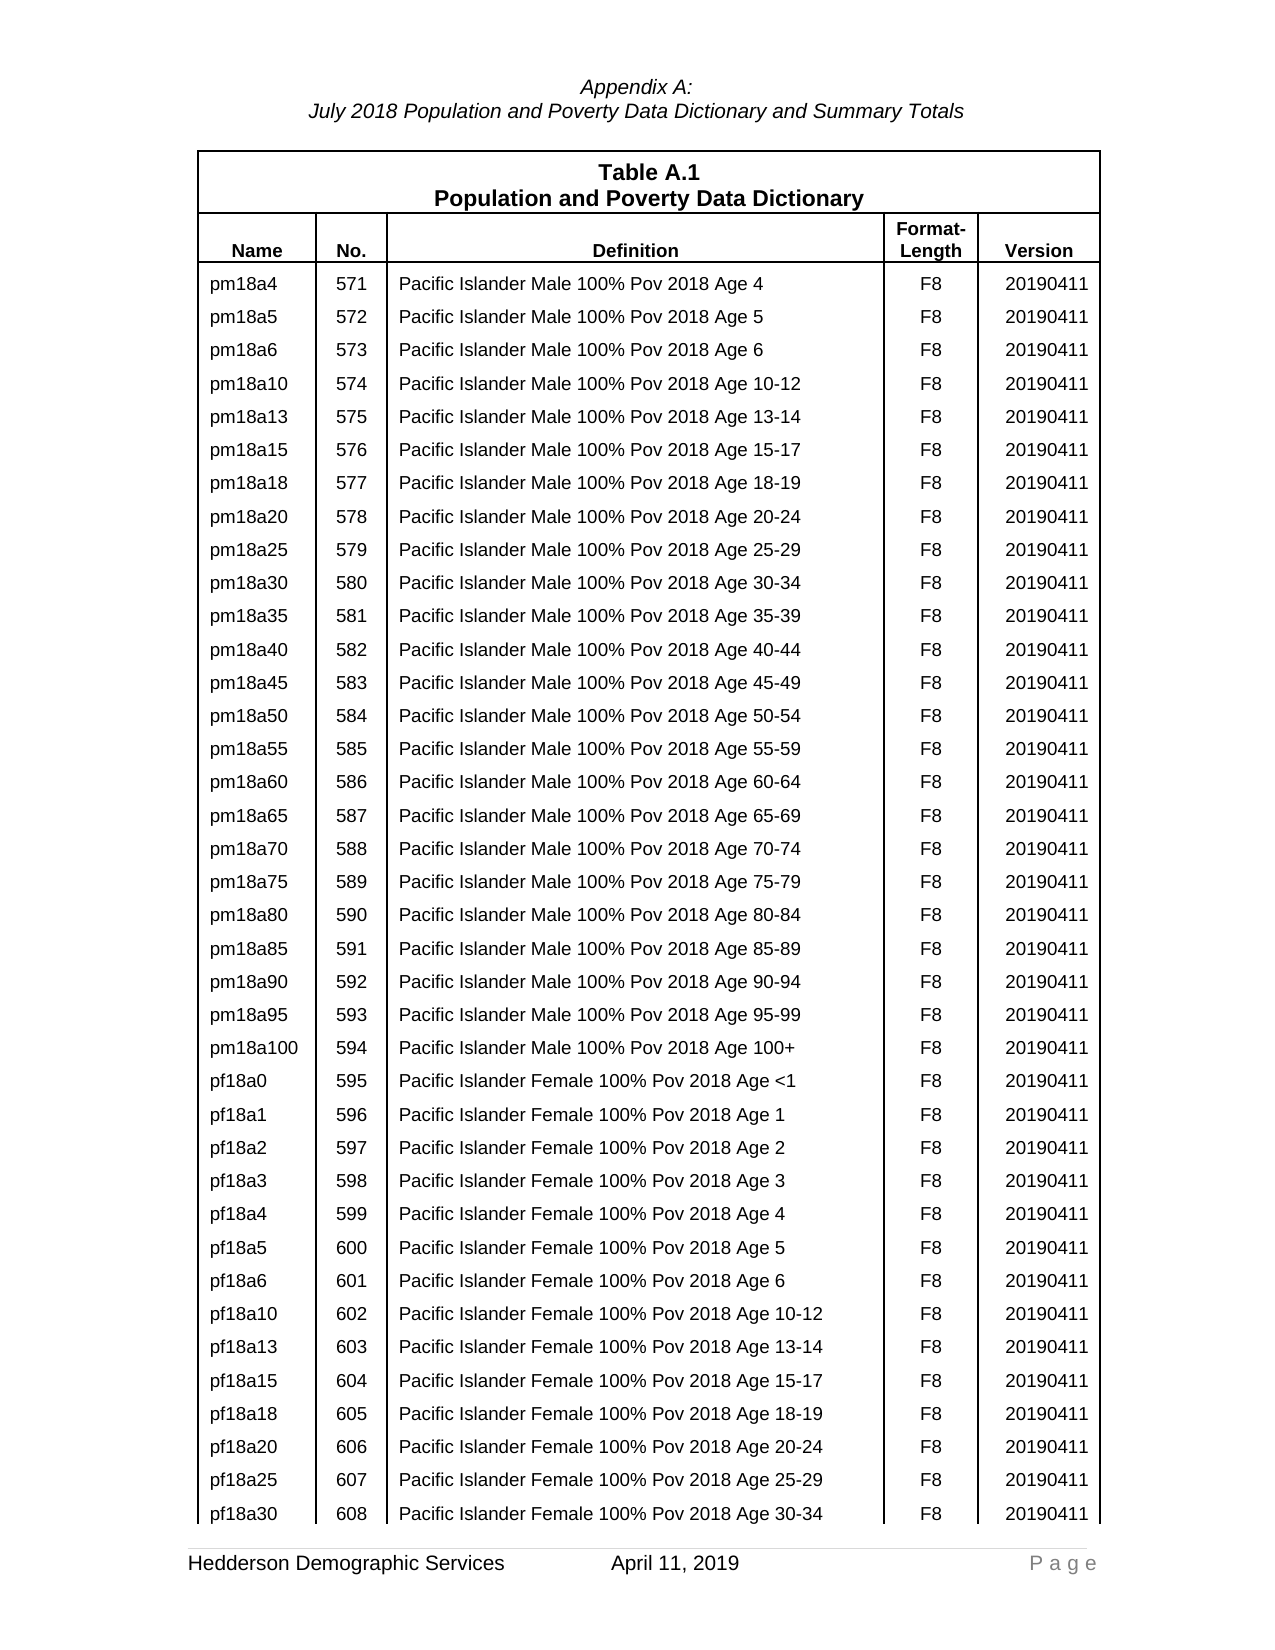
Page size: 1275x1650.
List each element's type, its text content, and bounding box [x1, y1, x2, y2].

table_cell Format-Length [885, 214, 977, 261]
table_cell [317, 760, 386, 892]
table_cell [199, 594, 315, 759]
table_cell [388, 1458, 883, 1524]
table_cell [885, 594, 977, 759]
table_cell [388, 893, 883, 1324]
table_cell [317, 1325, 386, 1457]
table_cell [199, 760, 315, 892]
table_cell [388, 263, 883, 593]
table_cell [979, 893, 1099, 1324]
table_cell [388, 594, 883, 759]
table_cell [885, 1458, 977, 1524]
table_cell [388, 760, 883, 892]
table_cell Version [979, 214, 1099, 261]
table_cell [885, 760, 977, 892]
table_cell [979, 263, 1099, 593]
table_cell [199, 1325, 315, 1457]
table_cell No. [317, 214, 386, 261]
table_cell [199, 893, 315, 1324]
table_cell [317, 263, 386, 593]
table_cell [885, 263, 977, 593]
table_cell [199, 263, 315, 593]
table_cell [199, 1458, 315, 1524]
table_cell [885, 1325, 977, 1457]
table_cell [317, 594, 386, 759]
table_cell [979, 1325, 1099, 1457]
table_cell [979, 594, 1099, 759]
table_cell Name [199, 214, 315, 261]
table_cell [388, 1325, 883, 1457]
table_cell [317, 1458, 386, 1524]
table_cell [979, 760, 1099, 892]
table_header Table A.1 Population and Poverty Data Dictionary [199, 152, 1099, 212]
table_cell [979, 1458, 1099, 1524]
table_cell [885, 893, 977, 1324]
table_cell Definition [388, 214, 883, 261]
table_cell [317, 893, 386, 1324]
